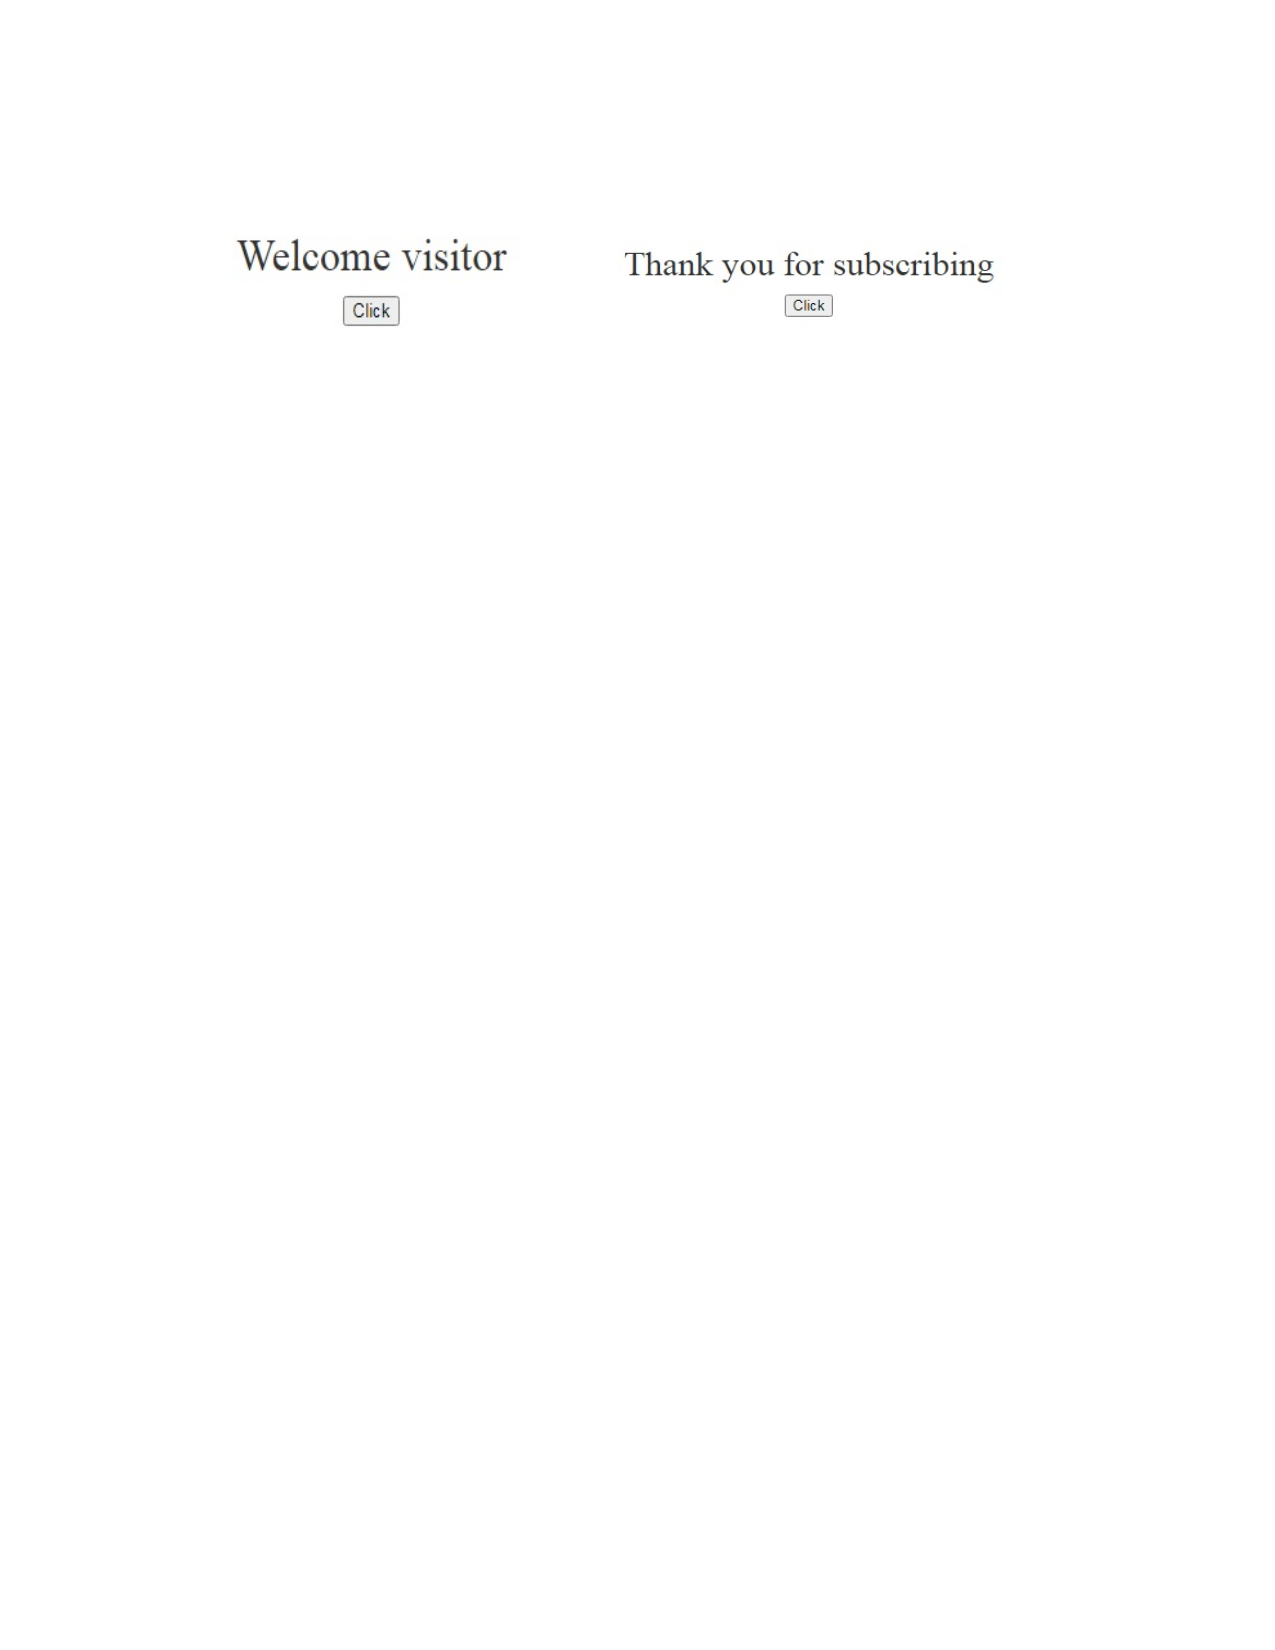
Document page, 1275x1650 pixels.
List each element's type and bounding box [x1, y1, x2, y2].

picture [150, 168, 1066, 366]
